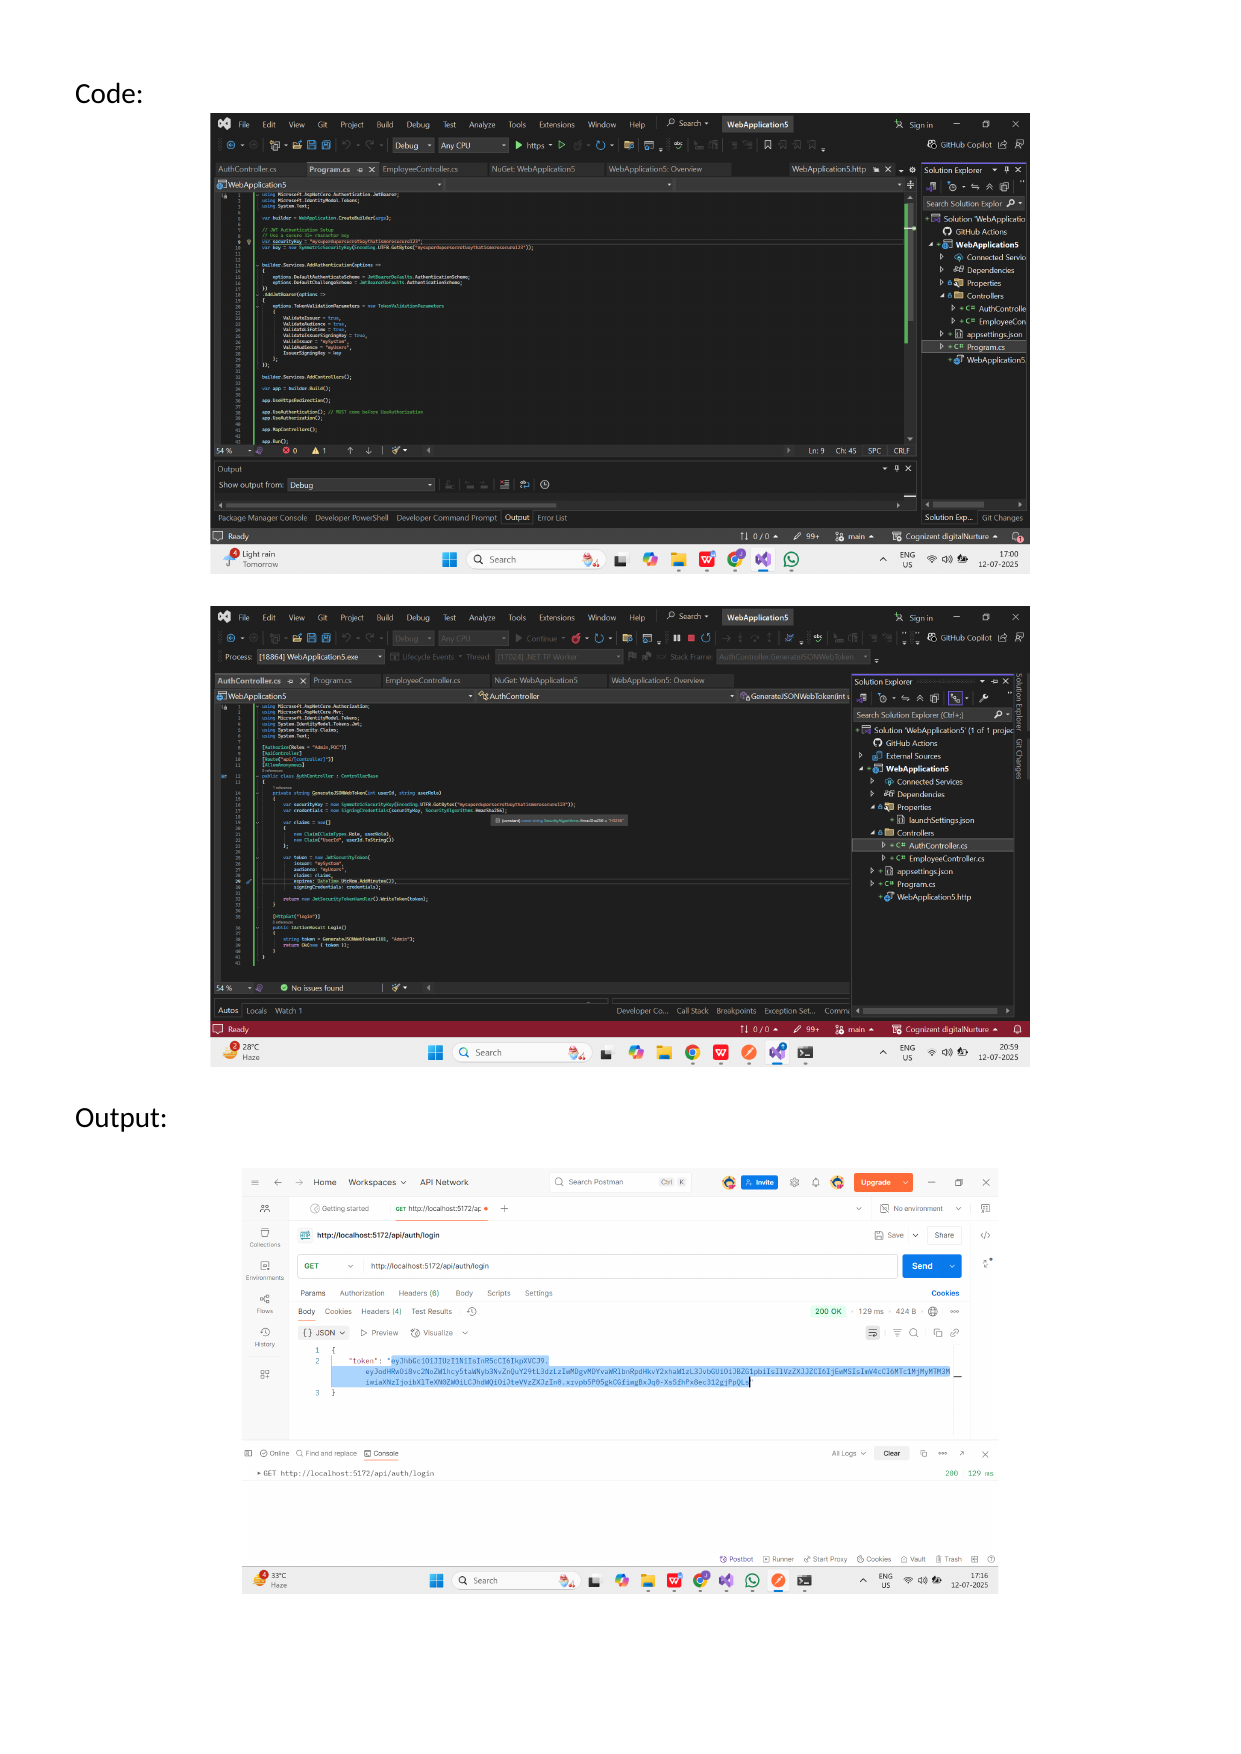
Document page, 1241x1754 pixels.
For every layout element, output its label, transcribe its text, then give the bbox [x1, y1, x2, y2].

text Output: [75, 1099, 1165, 1135]
text Code: [75, 75, 1165, 111]
picture [210, 113, 1030, 574]
picture [210, 606, 1030, 1067]
picture [241, 1168, 999, 1594]
